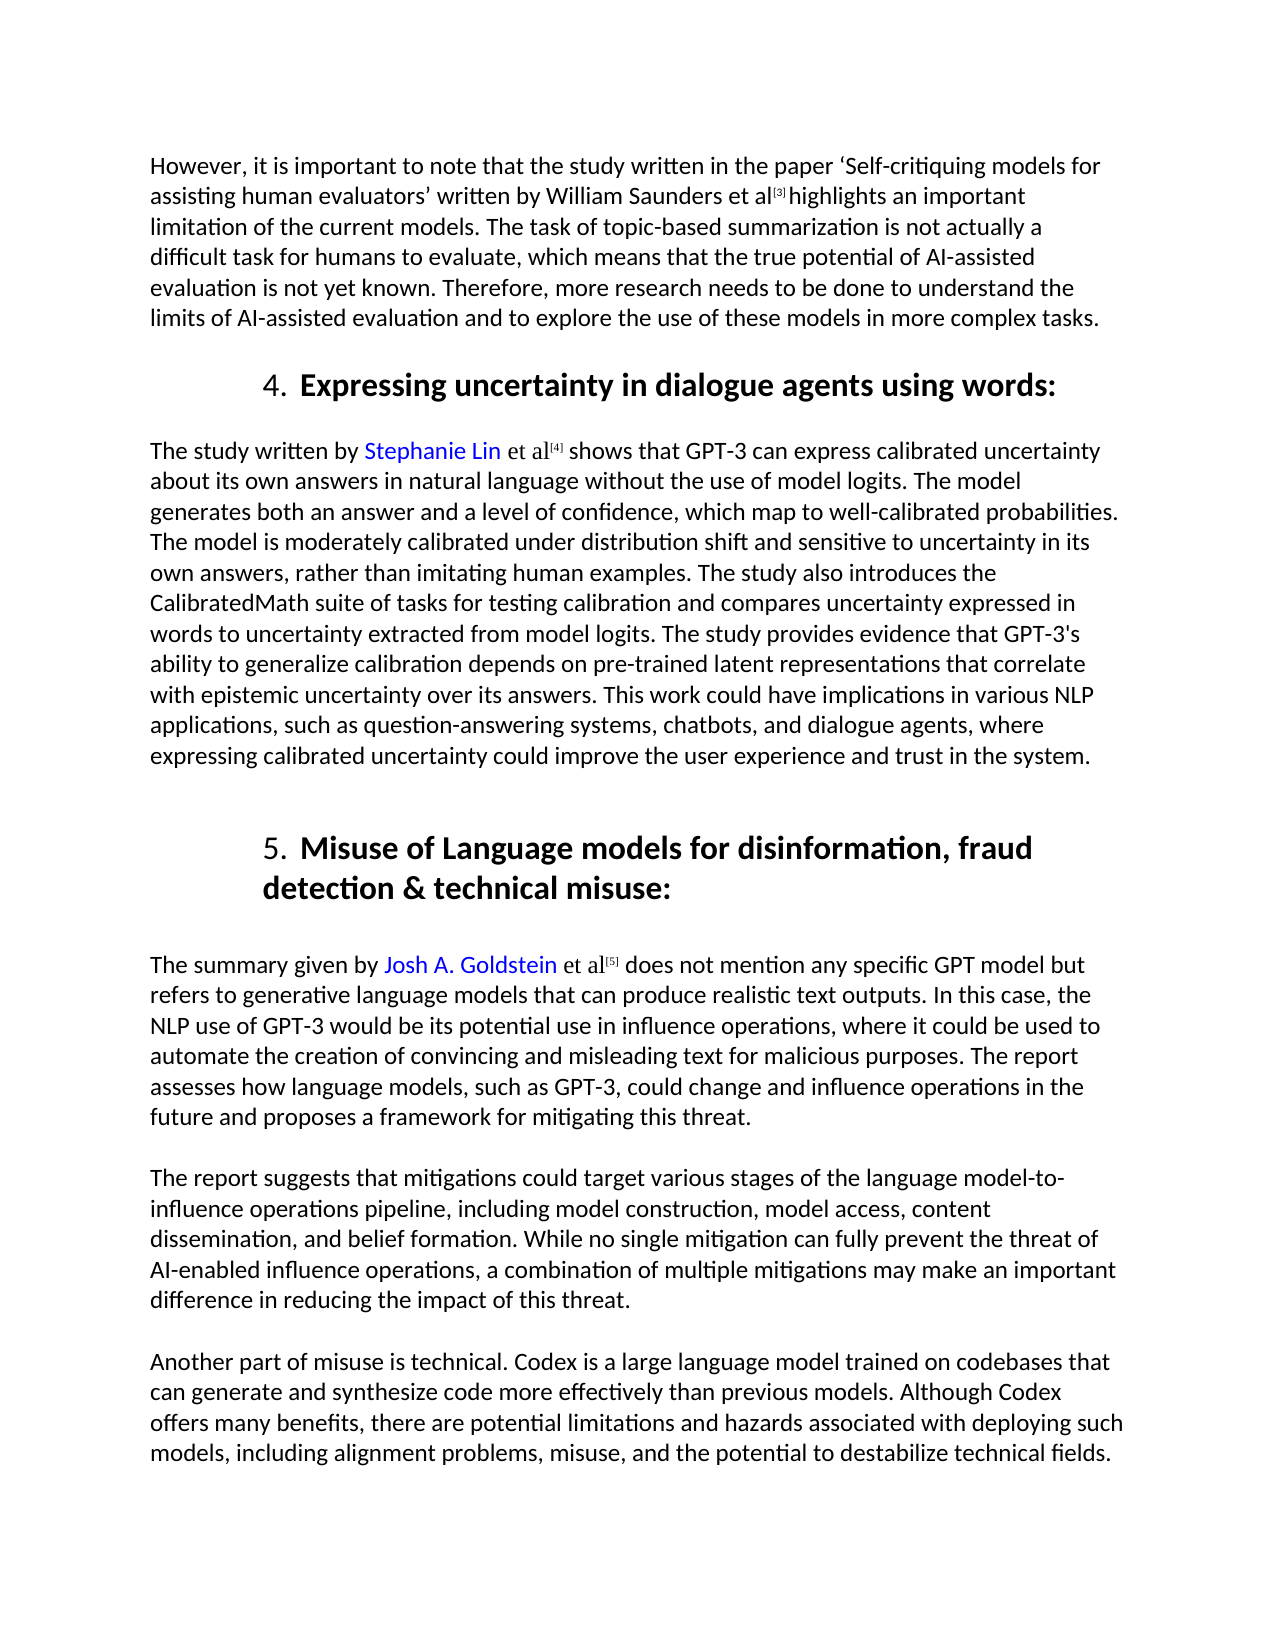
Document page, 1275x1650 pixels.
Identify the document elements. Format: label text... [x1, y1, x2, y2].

text Another part of misuse is technical. Codex is a large language model trained on codebases that can generate and synthesize code more effectively than previous models. Although Codex offers many benefits, there are potential limitations and hazards associated with deploying such models, including alignment problems, misuse, and the potential to destabilize technical fields. [150, 1346, 1125, 1468]
list Misuse of Language models for disinformation, fraud detection & technical misuse: [262, 827, 1125, 908]
text The summary given by Josh A. Goldstein et al[5] does not mention any specific GPT model but refers to generative language models that can produce realistic text outputs. In this case, the NLP use of GPT-3 would be its potential use in influence operations, where it could be used to automate the creation of convincing and misleading text for malicious purposes. The report assesses how language models, such as GPT-3, could change and influence operations in the future and proposes a framework for mitigating this threat. [150, 949, 1125, 1132]
list Expressing uncertainty in dialogue agents using words: [262, 364, 1125, 404]
text The study written by Stephanie Lin et al[4] shows that GPT-3 can express calibrated uncertainty about its own answers in natural language without the use of model logits. The model generates both an answer and a level of confidence, which map to well-calibrated probabilities. The model is moderately calibrated under distribution shift and sensitive to uncertainty in its own answers, rather than imitating human examples. The study also introduces the CalibratedMath suite of tasks for testing calibration and compares uncertainty expressed in words to uncertainty extracted from model logits. The study provides evidence that GPT-3's ability to generalize calibration depends on pre-trained latent representations that correlate with epistemic uncertainty over its answers. This work could have implications in various NLP applications, such as question-answering systems, chatbots, and dialogue agents, where expressing calibrated uncertainty could improve the user experience and trust in the system. [150, 435, 1125, 771]
text The report suggests that mitigations could target various stages of the language model-to-influence operations pipeline, including model construction, model access, content dissemination, and belief formation. While no single mitigation can fully prevent the threat of AI-enabled influence operations, a combination of multiple mitigations may make an important difference in reducing the impact of this threat. [150, 1162, 1125, 1315]
text However, it is important to note that the study written in the paper ‘Self-critiquing models for assisting human evaluators’ written by William Saunders et al[3] highlights an important limitation of the current models. The task of topic-based summarization is not actually a difficult task for humans to evaluate, which means that the true potential of AI-assisted evaluation is not yet known. Therefore, more research needs to be done to understand the limits of AI-assisted evaluation and to explore the use of these models in more complex tasks. [150, 150, 1125, 333]
